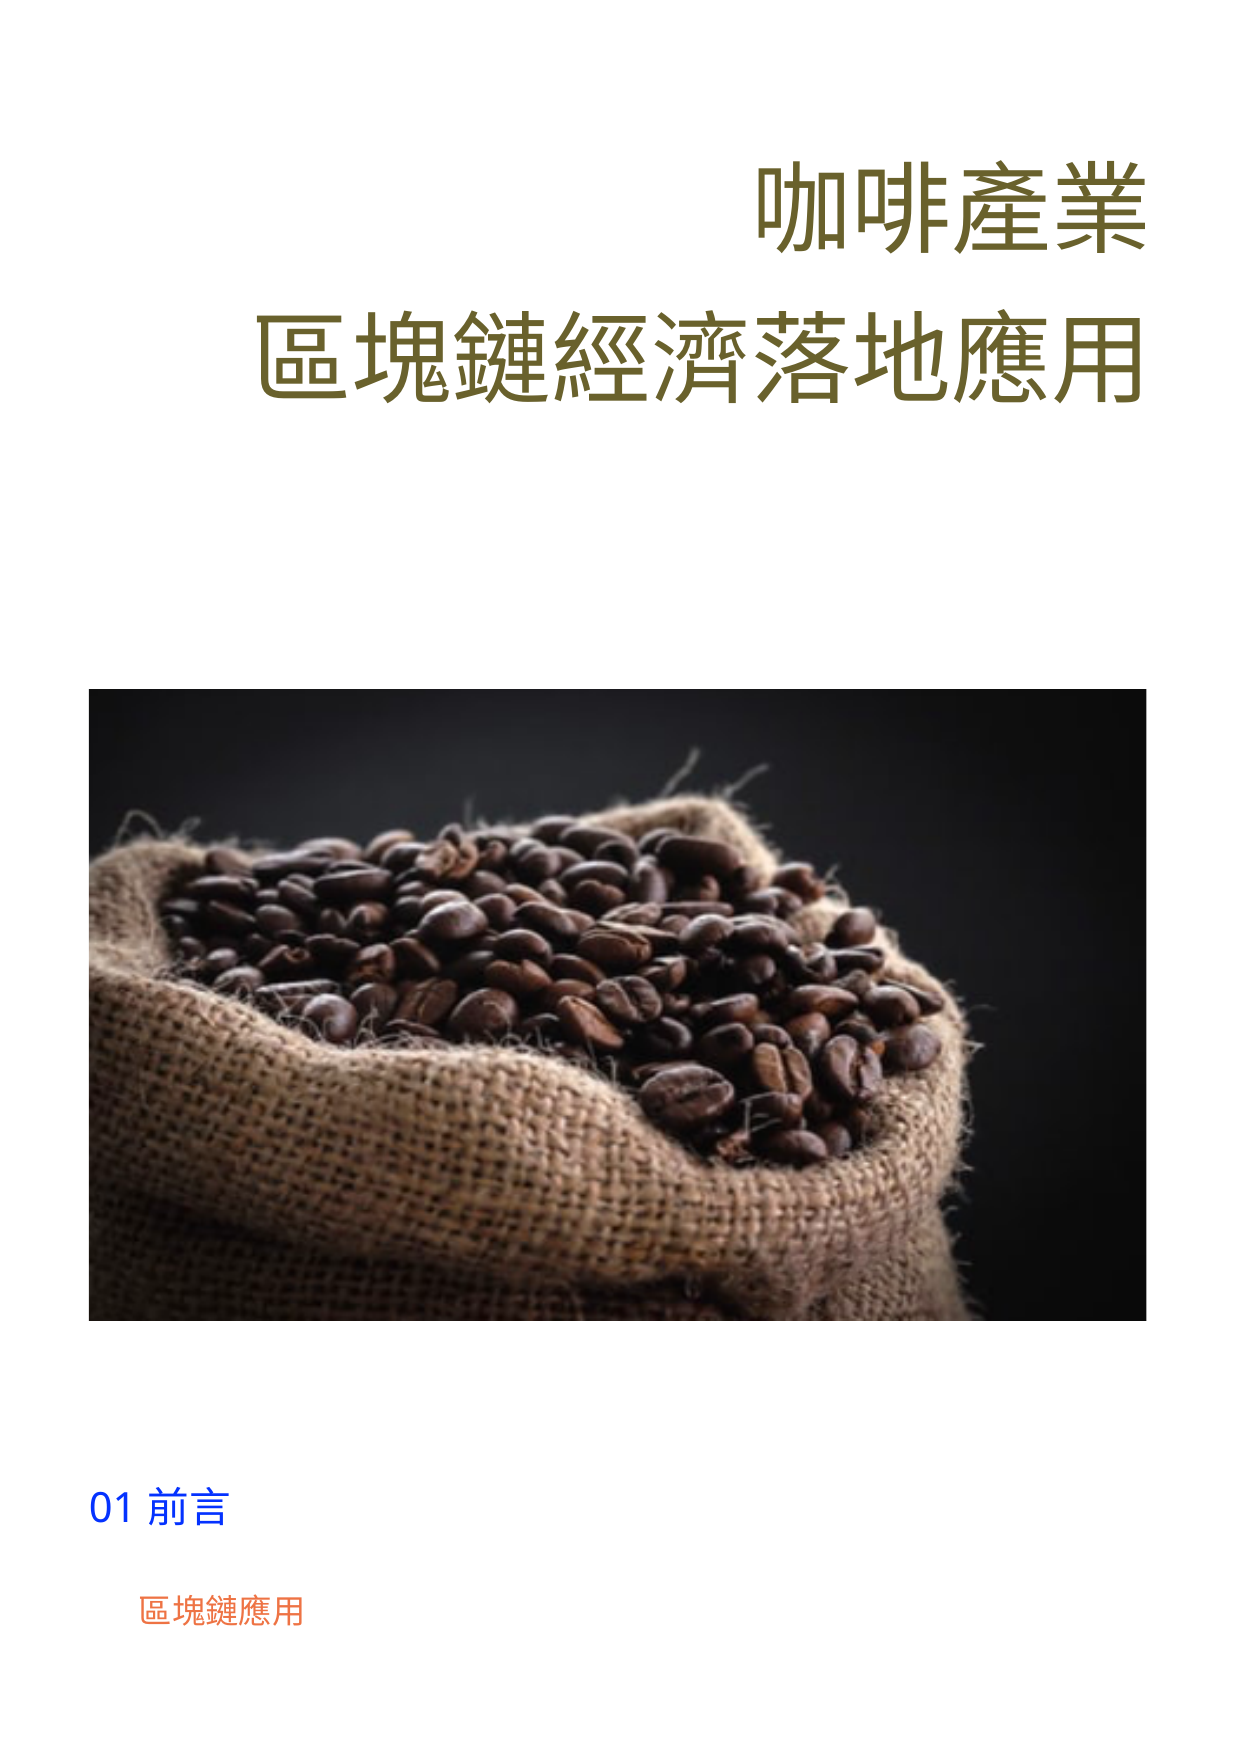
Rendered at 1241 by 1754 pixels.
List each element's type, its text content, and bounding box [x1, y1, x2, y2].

text 咖啡產業 [89, 127, 1152, 277]
text 區塊鏈經濟落地應用 [89, 277, 1152, 427]
picture [88, 689, 1147, 1321]
text 區塊鏈應用 [89, 1572, 1152, 1647]
text 01 前言 [89, 1467, 1152, 1542]
